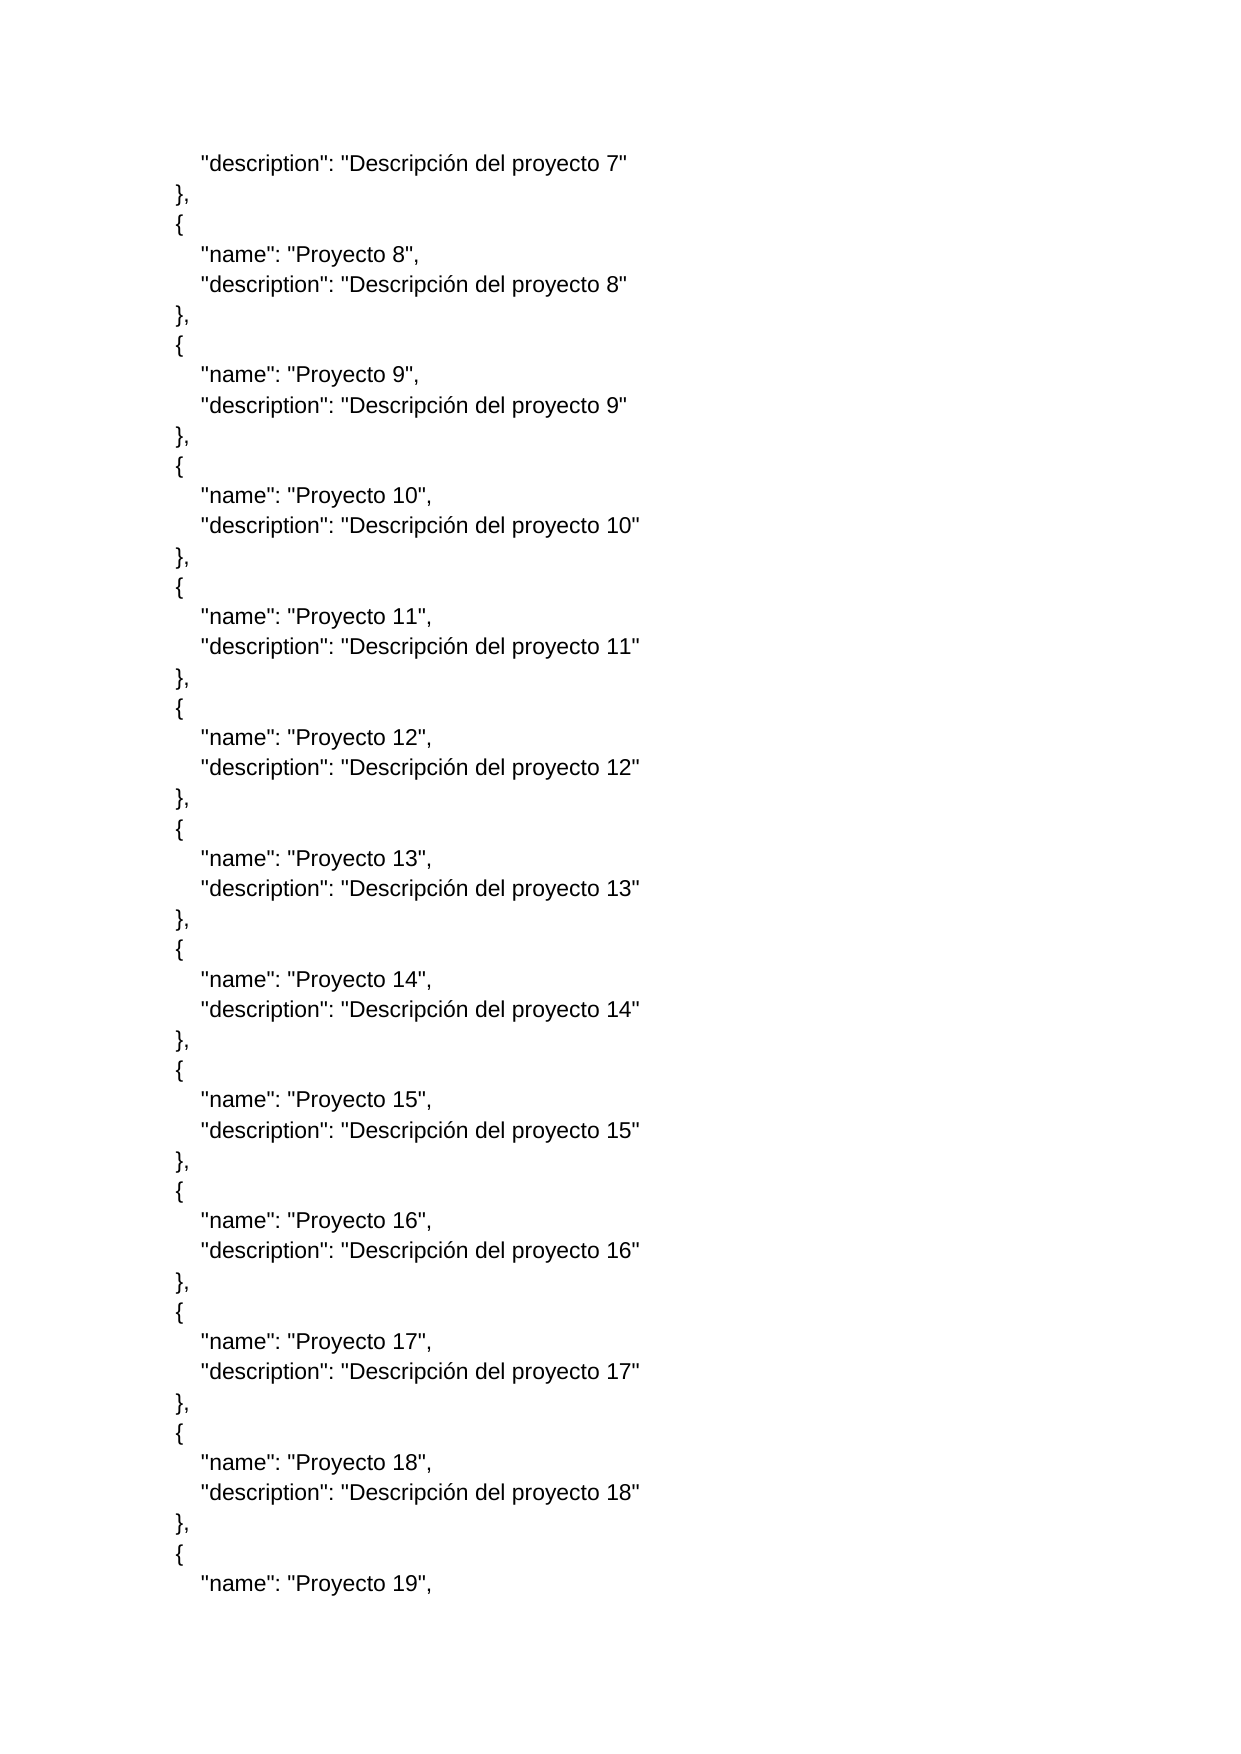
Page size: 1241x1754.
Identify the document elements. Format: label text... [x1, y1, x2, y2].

text "description": "Descripción del proyecto 17" [150, 1358, 1090, 1385]
text { [150, 210, 1090, 237]
text }, [150, 180, 1090, 207]
text "name": "Proyecto 11", [150, 603, 1090, 629]
text "name": "Proyecto 8", [150, 241, 1090, 267]
text }, [150, 784, 1090, 811]
text { [150, 1298, 1090, 1324]
text { [150, 694, 1090, 720]
text "description": "Descripción del proyecto 7" [150, 150, 1090, 176]
text { [150, 1539, 1090, 1566]
text { [150, 1056, 1090, 1083]
text { [150, 935, 1090, 962]
text "name": "Proyecto 19", [150, 1570, 1090, 1596]
text }, [150, 1509, 1090, 1536]
text "description": "Descripción del proyecto 10" [150, 512, 1090, 539]
text }, [150, 1388, 1090, 1415]
text "name": "Proyecto 10", [150, 482, 1090, 509]
text { [150, 331, 1090, 358]
text "name": "Proyecto 17", [150, 1328, 1090, 1354]
text { [150, 1419, 1090, 1445]
text "description": "Descripción del proyecto 13" [150, 875, 1090, 901]
text "description": "Descripción del proyecto 11" [150, 633, 1090, 660]
text "name": "Proyecto 9", [150, 361, 1090, 388]
text "description": "Descripción del proyecto 9" [150, 392, 1090, 418]
text "description": "Descripción del proyecto 12" [150, 754, 1090, 781]
text "name": "Proyecto 13", [150, 845, 1090, 871]
text "description": "Descripción del proyecto 18" [150, 1479, 1090, 1506]
text "name": "Proyecto 18", [150, 1449, 1090, 1475]
text }, [150, 301, 1090, 327]
text "name": "Proyecto 15", [150, 1086, 1090, 1113]
text "description": "Descripción del proyecto 16" [150, 1237, 1090, 1264]
text }, [150, 663, 1090, 690]
text }, [150, 1268, 1090, 1294]
text "description": "Descripción del proyecto 8" [150, 271, 1090, 297]
text "name": "Proyecto 16", [150, 1207, 1090, 1234]
text }, [150, 905, 1090, 932]
text { [150, 1177, 1090, 1203]
text { [150, 452, 1090, 478]
text "name": "Proyecto 12", [150, 724, 1090, 750]
text "name": "Proyecto 14", [150, 966, 1090, 992]
text "description": "Descripción del proyecto 14" [150, 996, 1090, 1022]
text "description": "Descripción del proyecto 15" [150, 1117, 1090, 1143]
text }, [150, 422, 1090, 448]
text { [150, 573, 1090, 599]
text }, [150, 543, 1090, 569]
text }, [150, 1147, 1090, 1173]
text }, [150, 1026, 1090, 1052]
text { [150, 814, 1090, 841]
